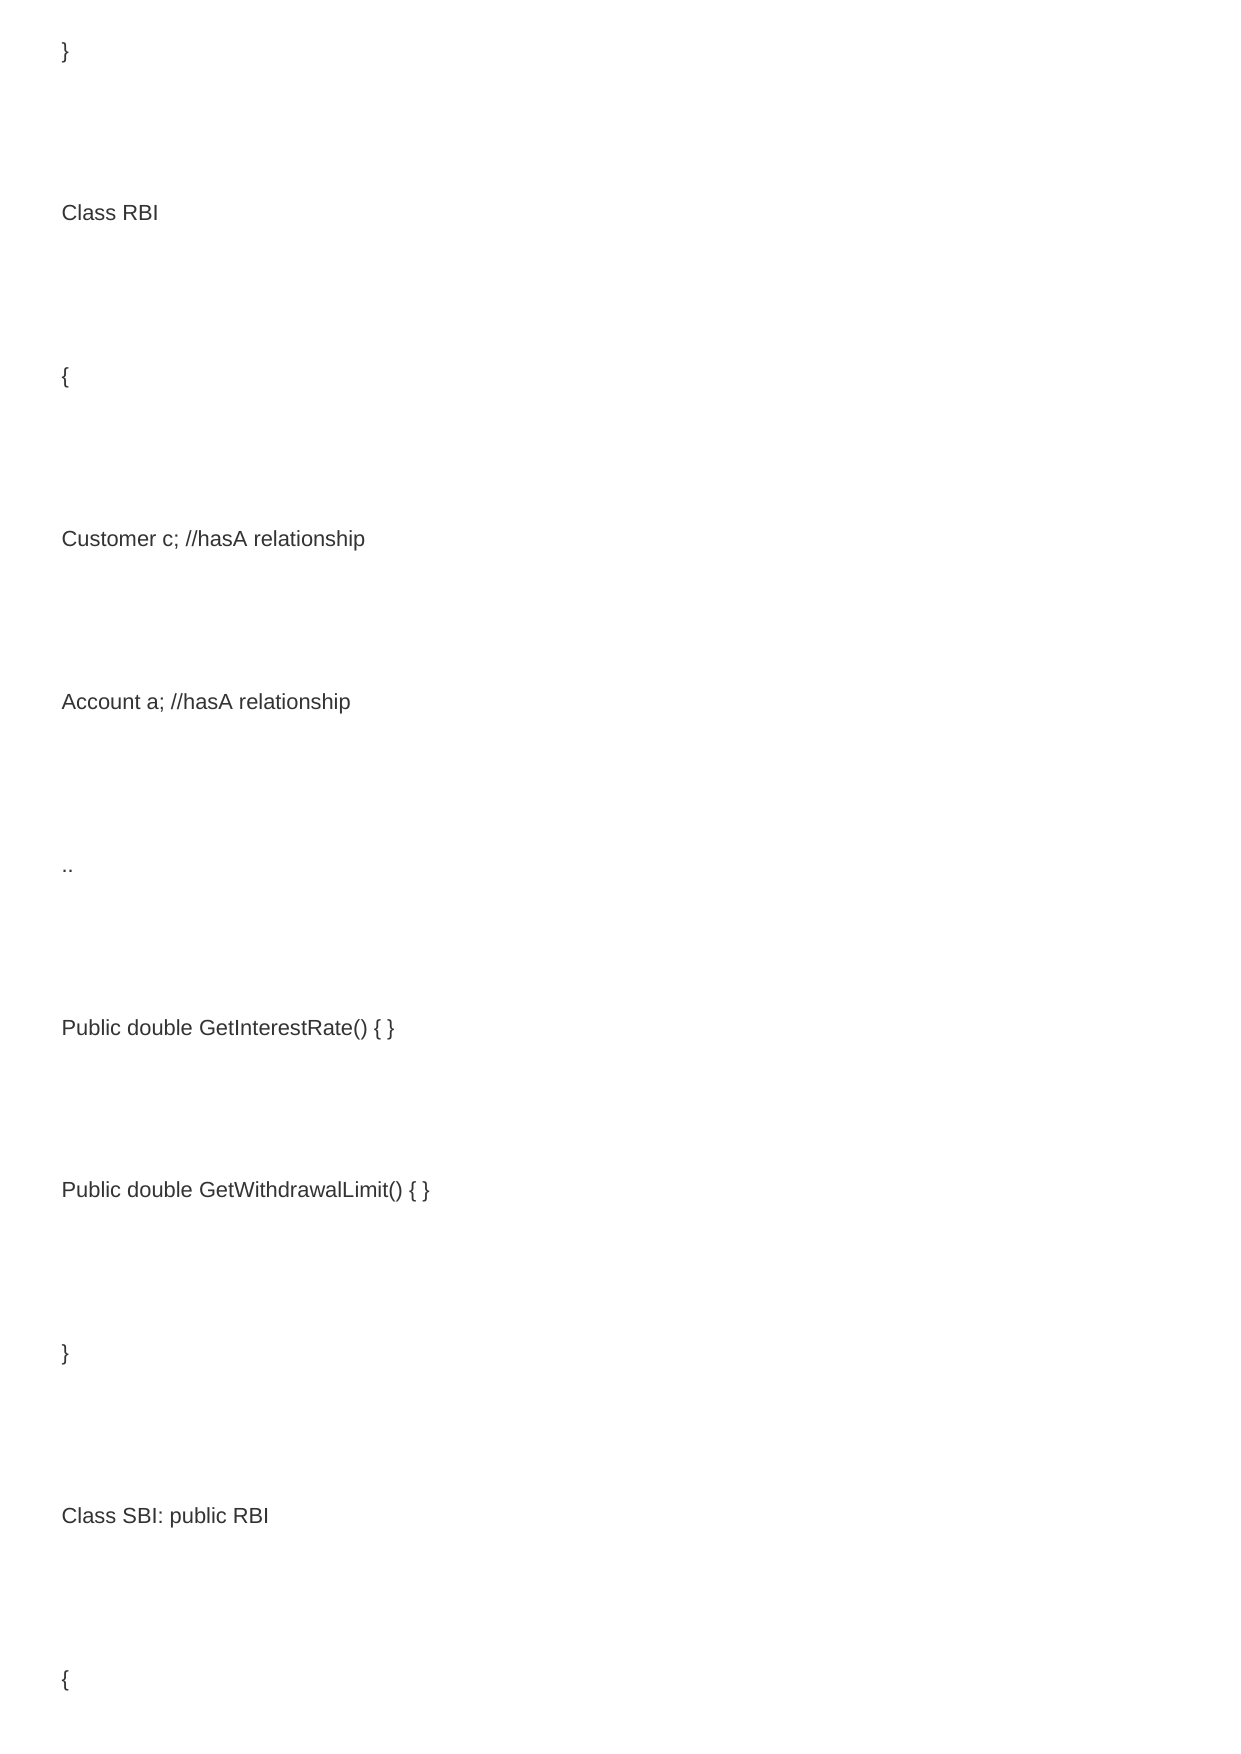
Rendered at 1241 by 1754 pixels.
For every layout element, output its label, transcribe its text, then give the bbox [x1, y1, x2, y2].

text .. [61, 852, 1213, 877]
text Customer c; //hasA relationship [61, 526, 1213, 551]
text } [61, 1340, 1213, 1365]
text Class SBI: public RBI [61, 1503, 1213, 1528]
text Class RBI [61, 200, 1213, 226]
text { [61, 1666, 1213, 1691]
text } [61, 37, 1213, 63]
text Public double GetInterestRate() { } [61, 1014, 1213, 1039]
text Public double GetWithdrawalLimit() { } [61, 1177, 1213, 1202]
text Account a; //hasA relationship [61, 689, 1213, 714]
text { [61, 363, 1213, 388]
